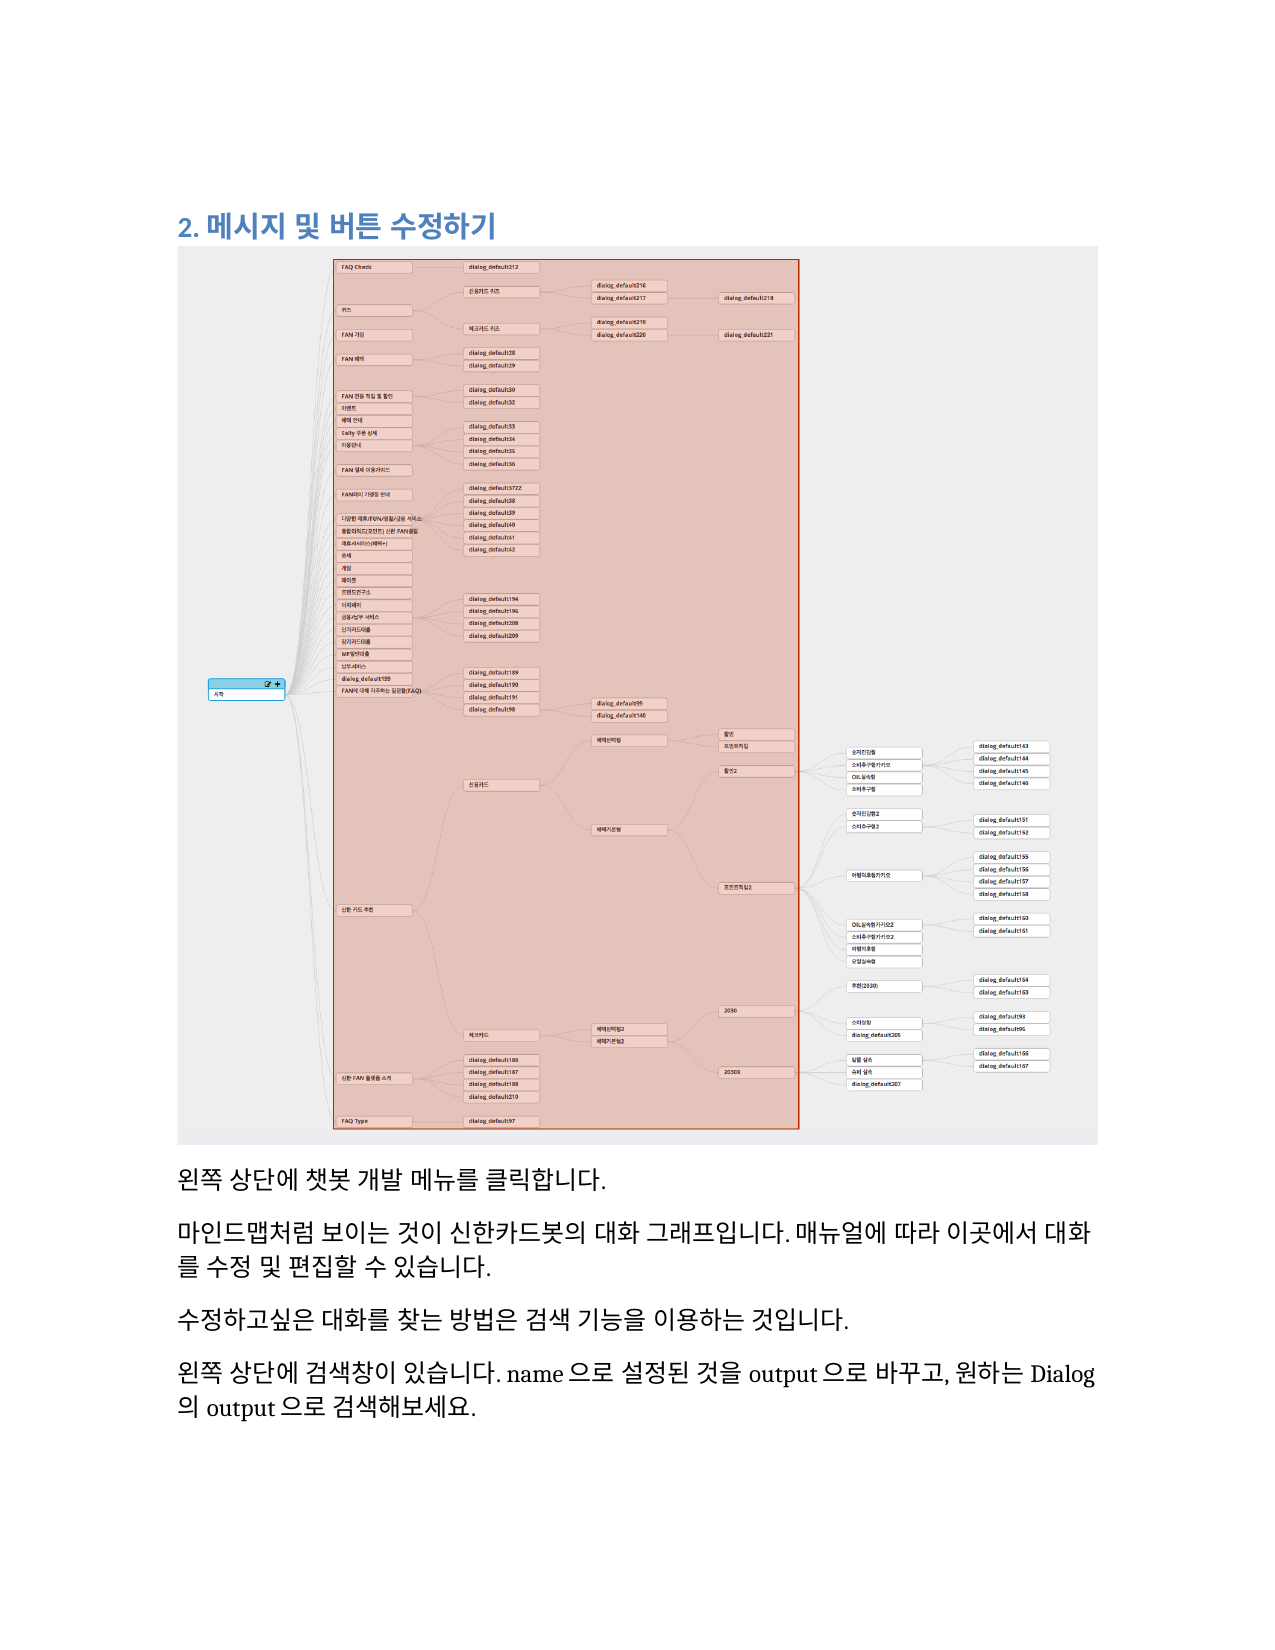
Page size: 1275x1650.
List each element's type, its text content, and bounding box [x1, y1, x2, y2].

text 왼쪽 상단에 검색창이 있습니다. name으로 설정된 것을 output으로 바꾸고, 원하는 Dialog의 output으로 검색해보세요. [177, 1355, 1098, 1423]
subtitle 2. 메시지 및 버튼 수정하기 [177, 207, 1098, 246]
text 왼쪽 상단에 챗봇 개발 메뉴를 클릭합니다. [177, 1163, 1098, 1197]
picture [177, 246, 1098, 1145]
text 수정하고싶은 대화를 찾는 방법은 검색 기능을 이용하는 것입니다. [177, 1303, 1098, 1337]
text 마인드맵처럼 보이는 것이 신한카드봇의 대화 그래프입니다. 매뉴얼에 따라 이곳에서 대화를 수정 및 편집할 수 있습니다. [177, 1216, 1098, 1284]
